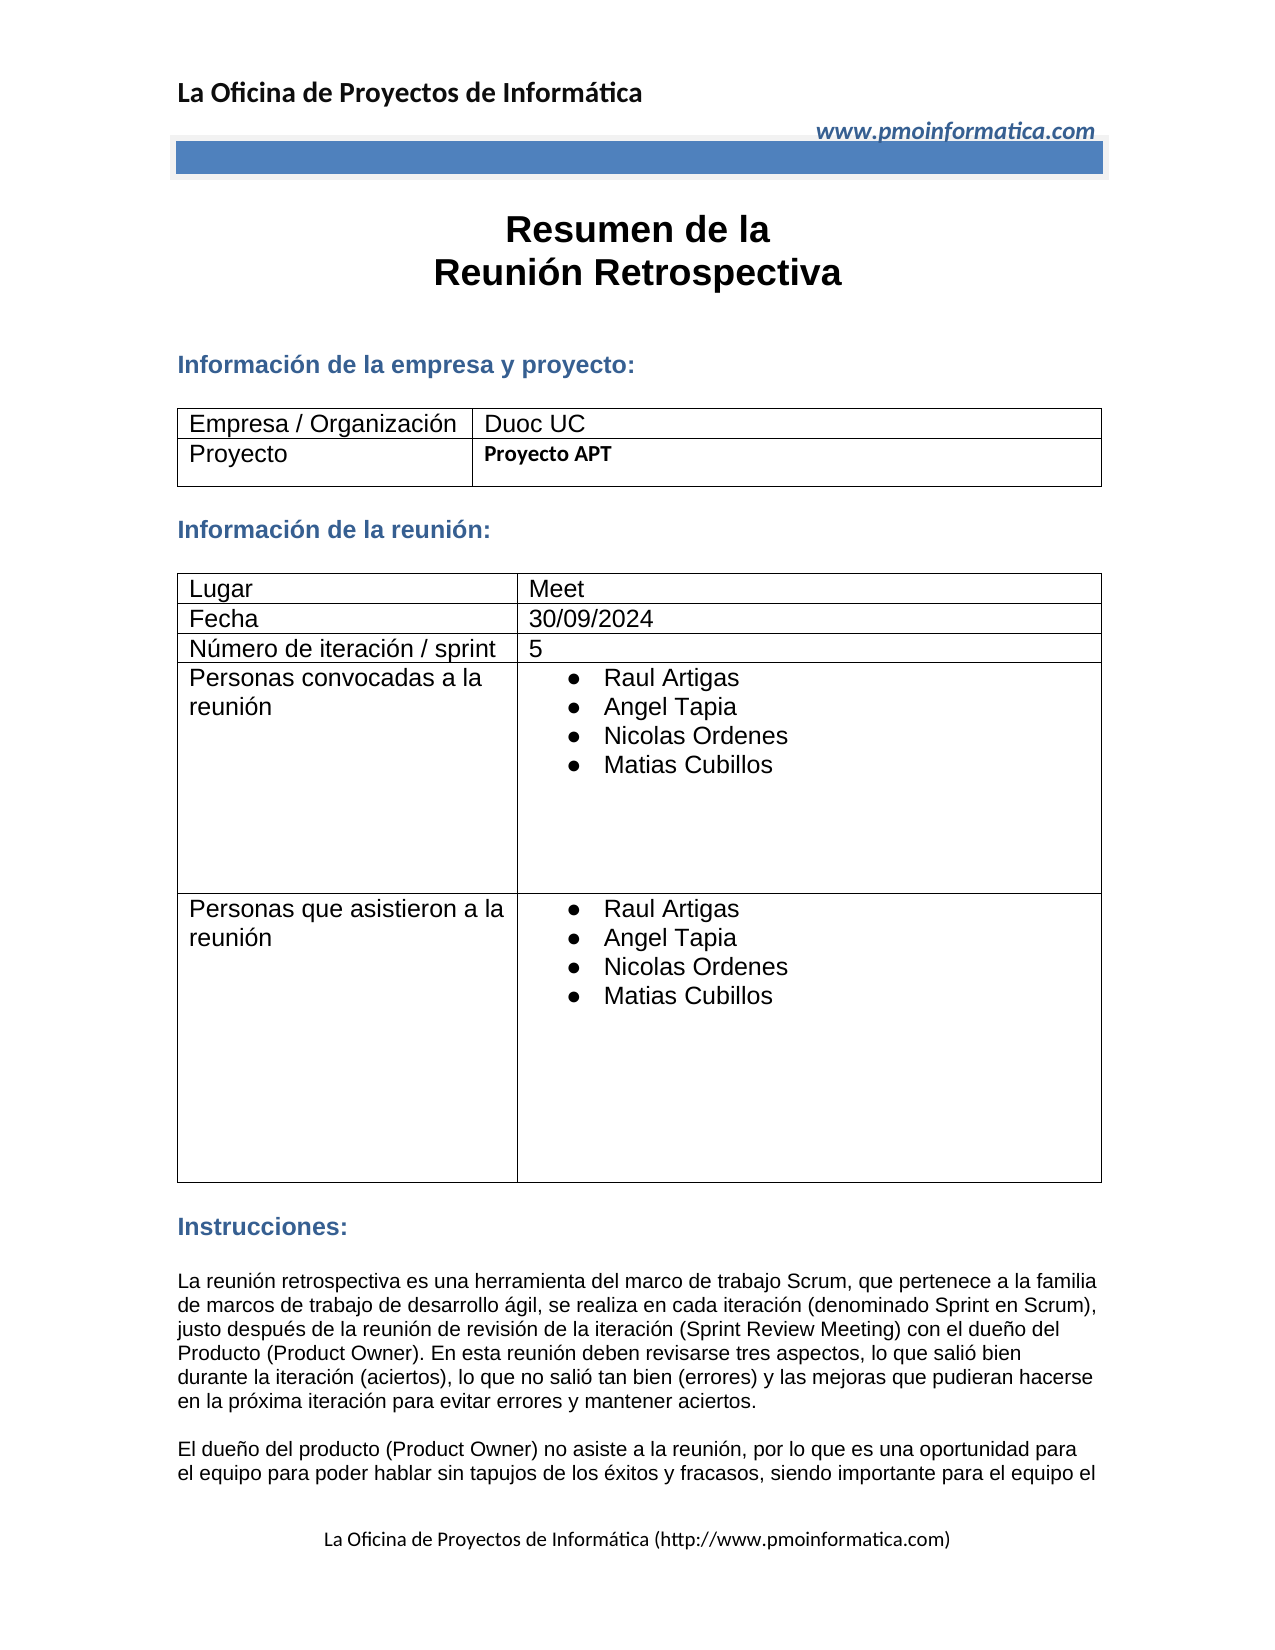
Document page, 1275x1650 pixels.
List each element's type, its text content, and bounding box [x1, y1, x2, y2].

table_cell Fecha [178, 604, 517, 632]
table_header Lugar [178, 574, 517, 603]
table_cell Personas que asistieron a la reunión [178, 894, 517, 1182]
text Resumen de la [177, 207, 1098, 250]
table_cell 30/09/2024 [518, 604, 1101, 632]
table_cell Personas convocadas a la reunión [178, 663, 517, 893]
table_cell Raul Artigas Angel Tapia Nicolas Ordenes Matias Cubillos [518, 663, 1101, 893]
table_header Meet [518, 574, 1101, 603]
text La reunión retrospectiva es una herramienta del marco de trabajo Scrum, que pertenece a la familia de marcos de trabajo de desarrollo ágil, se realiza en cada iteración (denominado Sprint en Scrum), justo después de la reunión de revisión de la iteración (Sprint Review Meeting) con el dueño del Producto (Product Owner). En esta reunión deben revisarse tres aspectos, lo que salió bien durante la iteración (aciertos), lo que no salió tan bien (errores) y las mejoras que pudieran hacerse en la próxima iteración para evitar errores y mantener aciertos. [177, 1269, 1098, 1413]
table_cell 5 [518, 634, 1101, 662]
text Información de la reunión: [177, 515, 1098, 544]
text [177, 1437, 1098, 1485]
table_cell Proyecto APT [473, 439, 1101, 486]
text Instrucciones: [177, 1212, 1098, 1240]
text Información de la empresa y proyecto: [177, 351, 1098, 379]
text Reunión Retrospectiva [177, 250, 1098, 293]
table_header Duoc UC [473, 409, 1101, 438]
table_cell Raul Artigas Angel Tapia Nicolas Ordenes Matias Cubillos [518, 894, 1101, 1182]
table_cell Número de iteración / sprint [178, 634, 517, 662]
table_header Empresa / Organización [178, 409, 472, 438]
table_cell Proyecto [178, 439, 472, 486]
